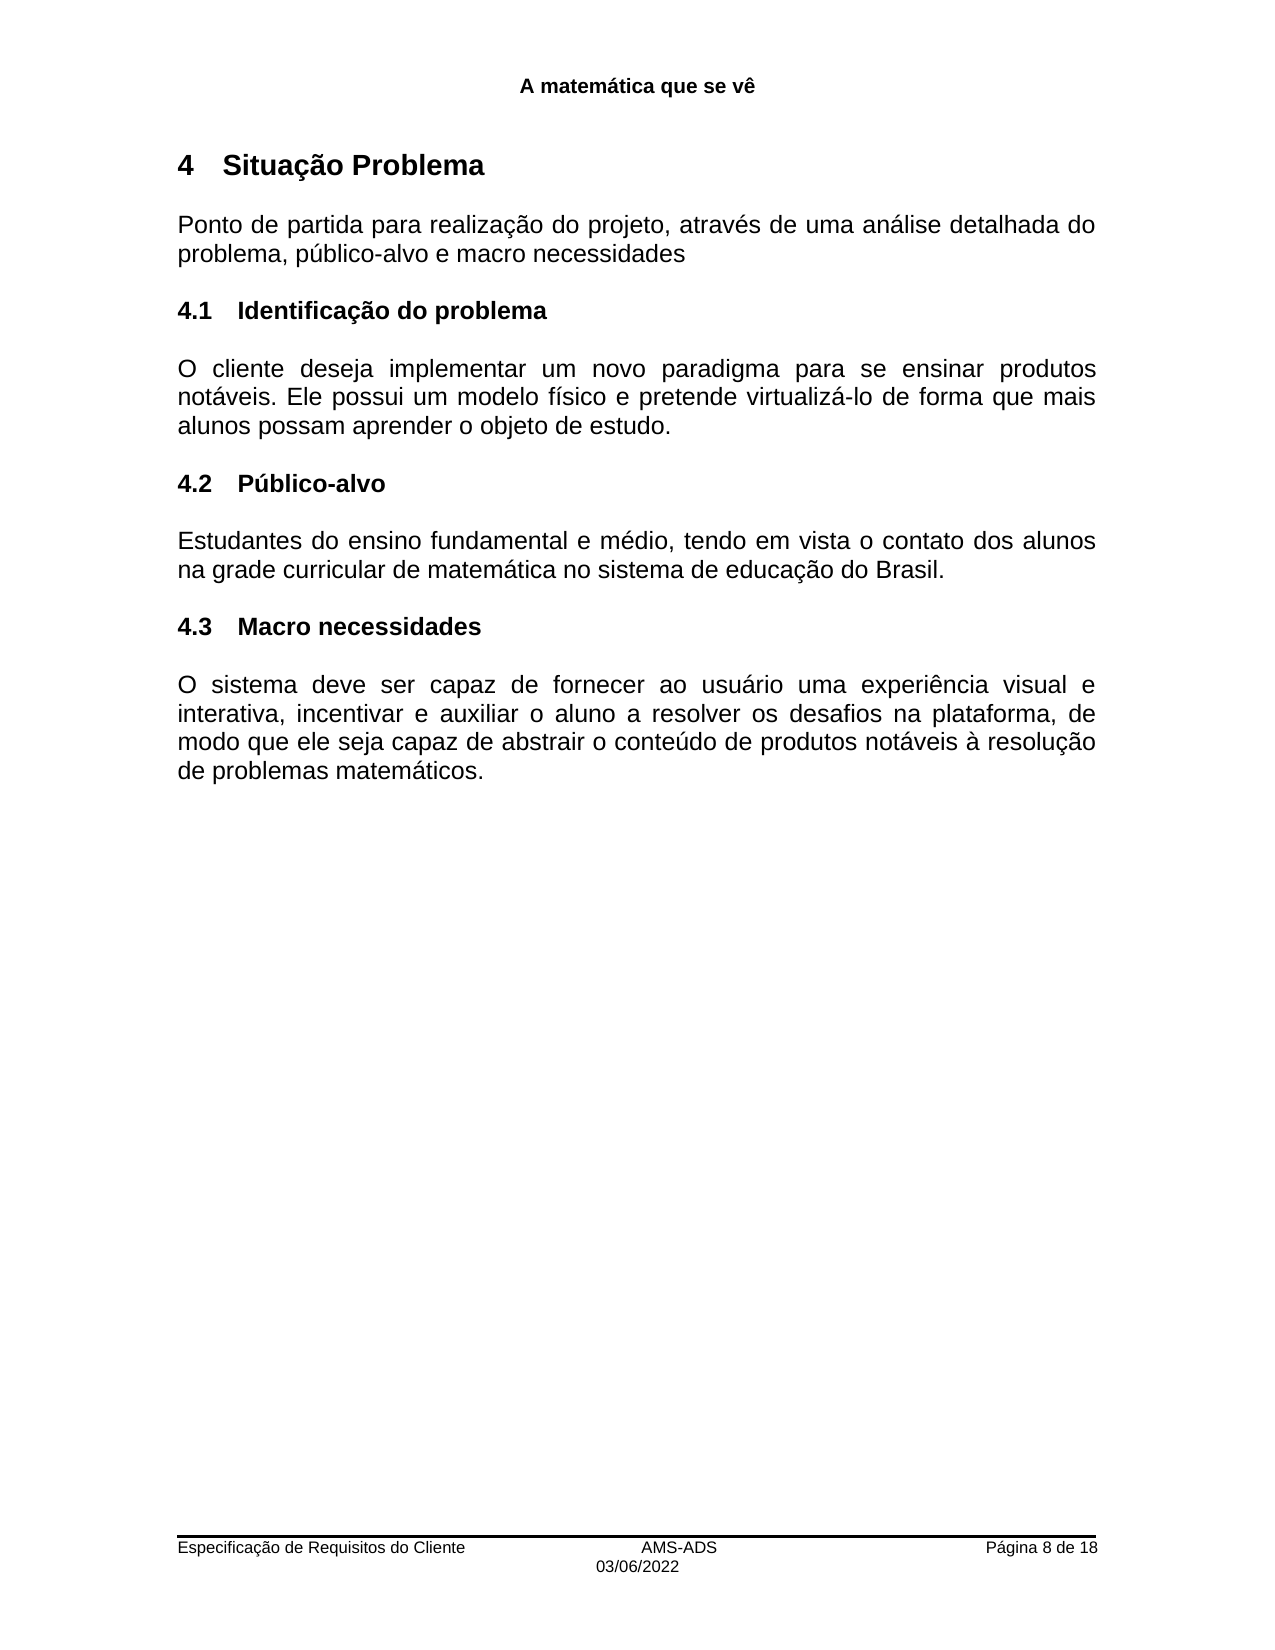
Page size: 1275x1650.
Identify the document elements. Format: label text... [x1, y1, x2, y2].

subtitle Identificação do problema [177, 296, 1098, 325]
subtitle Macro necessidades [177, 612, 1098, 641]
text O cliente deseja implementar um novo paradigma para se ensinar produtos notáveis. Ele possui um modelo físico e pretende virtualizá-lo de forma que mais alunos possam aprender o objeto de estudo. [177, 354, 1098, 440]
subtitle Situação Problema [177, 148, 1098, 181]
text Estudantes do ensino fundamental e médio, tendo em vista o contato dos alunos na grade curricular de matemática no sistema de educação do Brasil. [177, 526, 1098, 584]
subtitle Público-alvo [177, 469, 1098, 497]
text O sistema deve ser capaz de fornecer ao usuário uma experiência visual e interativa, incentivar e auxiliar o aluno a resolver os desafios na plataforma, de modo que ele seja capaz de abstrair o conteúdo de produtos notáveis à resolução de problemas matemáticos. [177, 670, 1098, 785]
text Ponto de partida para realização do projeto, através de uma análise detalhada do problema, público-alvo e macro necessidades [177, 210, 1098, 267]
